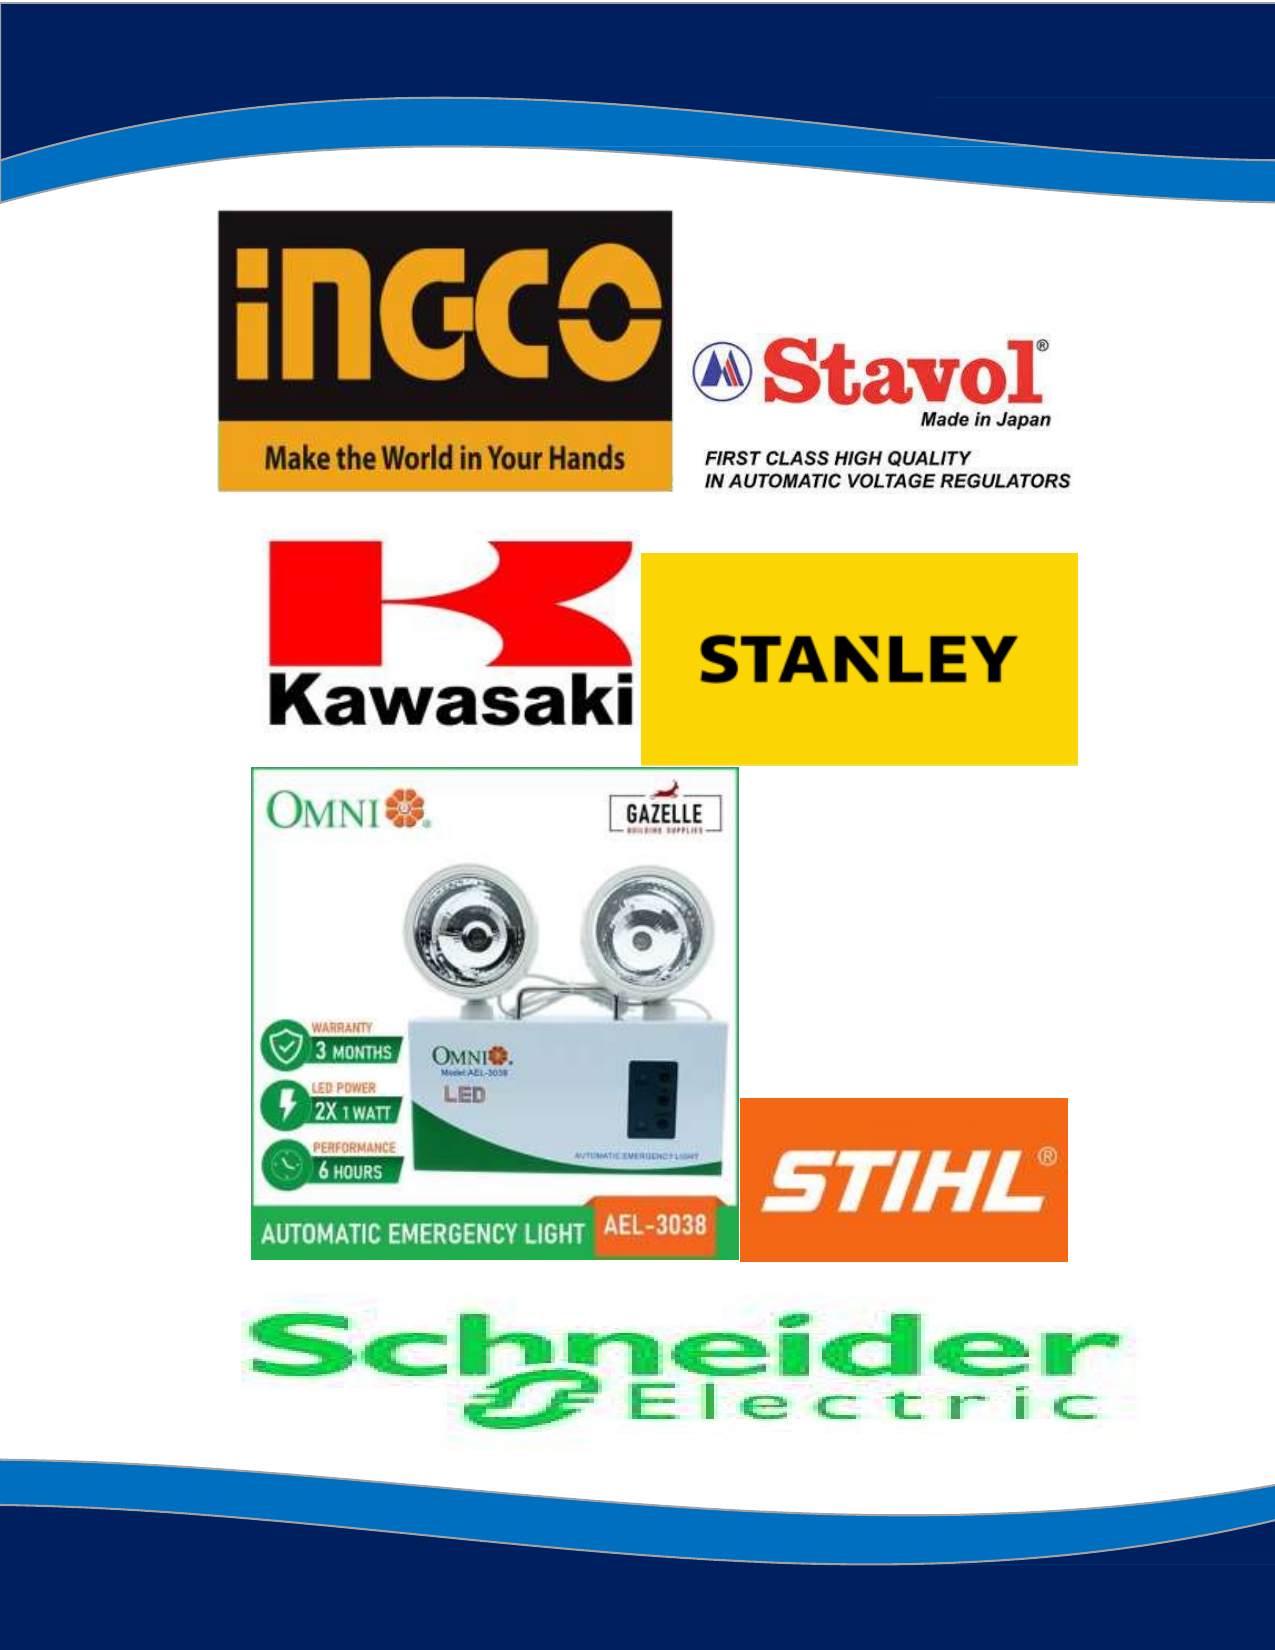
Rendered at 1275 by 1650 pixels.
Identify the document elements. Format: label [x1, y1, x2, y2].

picture [686, 333, 1073, 495]
picture [262, 529, 640, 733]
picture [740, 1098, 1068, 1262]
picture [251, 767, 739, 1260]
picture [217, 208, 674, 495]
picture [641, 553, 1078, 766]
picture [241, 1264, 1141, 1464]
